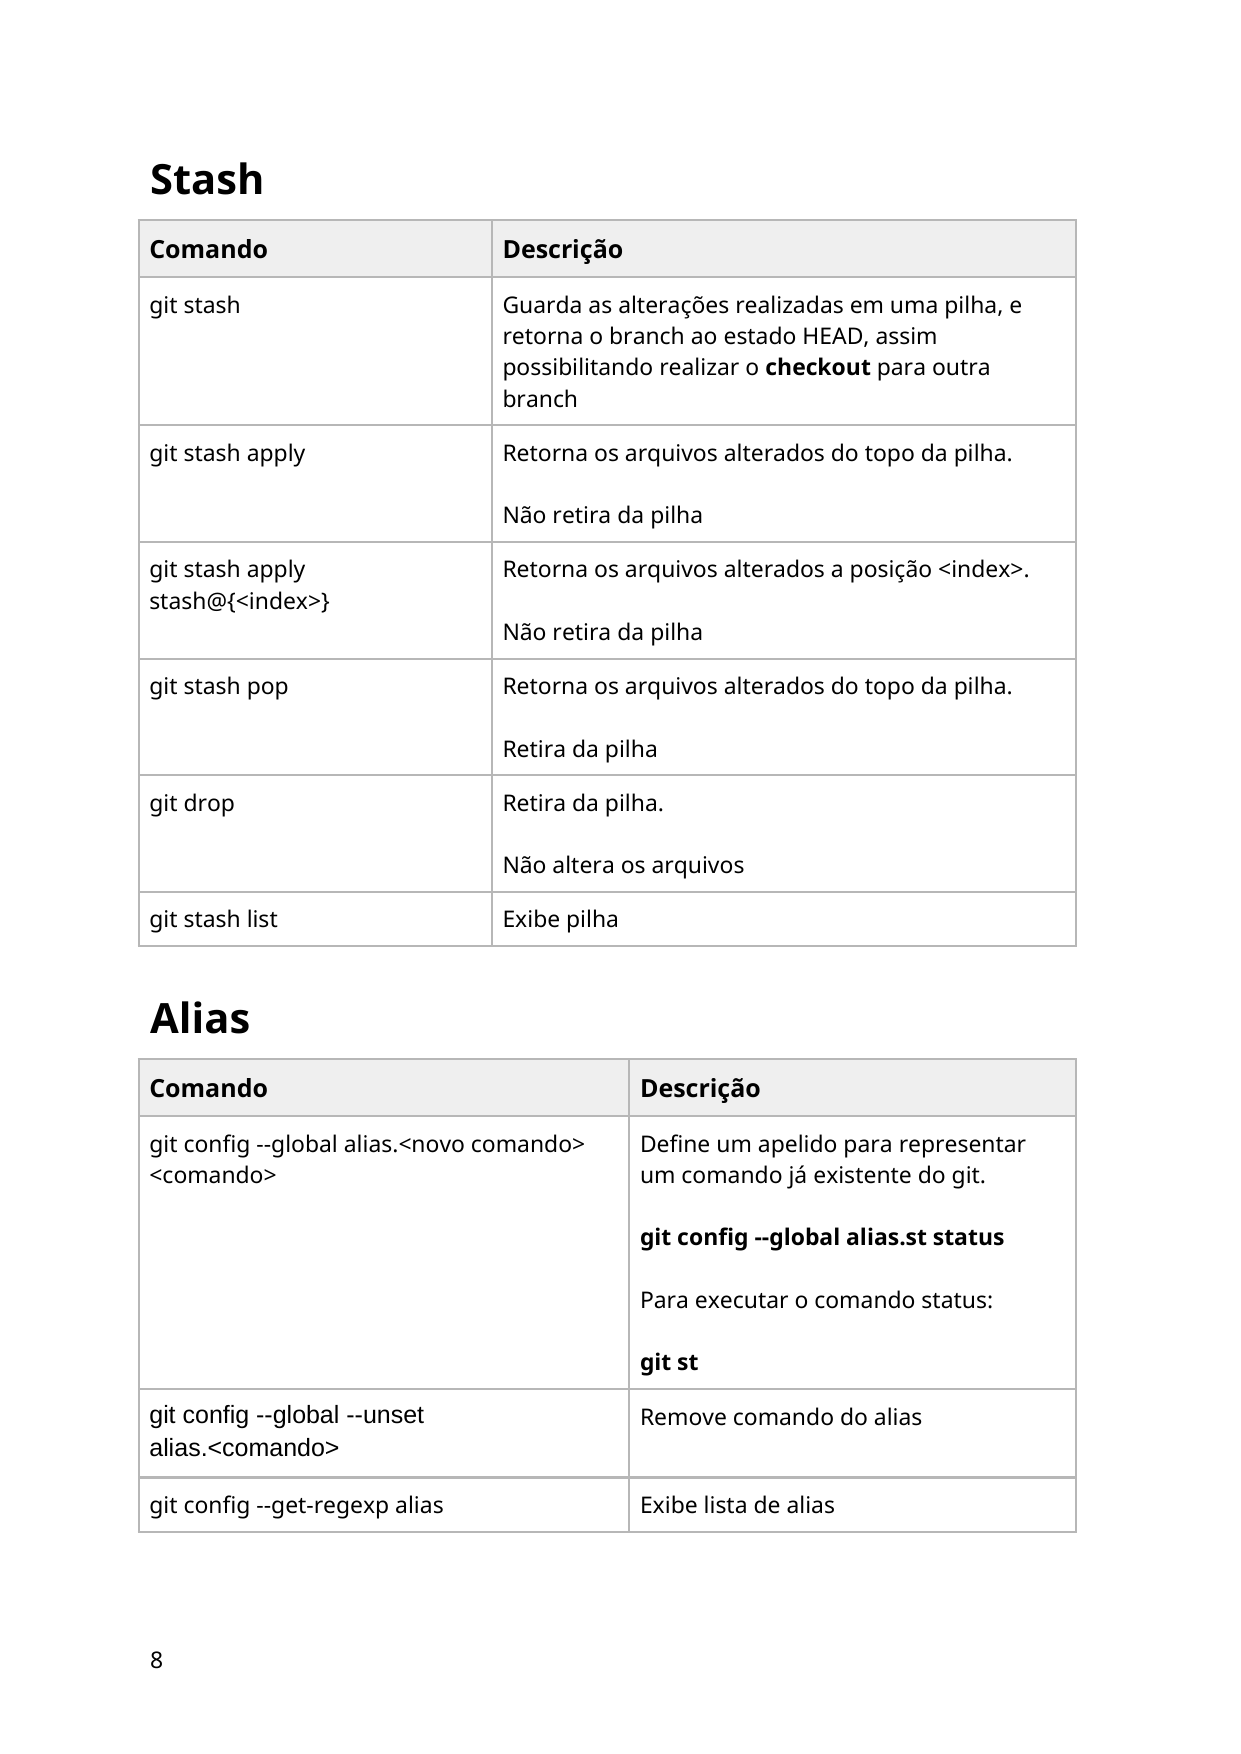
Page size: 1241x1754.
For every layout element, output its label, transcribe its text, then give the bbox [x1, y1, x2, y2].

table_cell git config --global --unset alias.<comando> [140, 1390, 628, 1476]
table_cell git stash apply stash@{<index>} [140, 543, 491, 657]
table_cell git stash pop [140, 660, 491, 774]
subtitle Stash [150, 150, 1090, 207]
table_cell git stash apply [140, 426, 491, 541]
table_cell Retorna os arquivos alterados do topo da pilha. Retira da pilha [493, 660, 1075, 774]
table_header Descrição [493, 221, 1075, 276]
table_header Descrição [630, 1060, 1075, 1115]
table_cell Exibe lista de alias [630, 1479, 1075, 1531]
table_cell Remove comando do alias [630, 1390, 1075, 1476]
table_cell git config --get-regexp alias [140, 1479, 628, 1531]
table_header Comando [140, 1060, 628, 1115]
table_cell Exibe pilha [493, 893, 1075, 945]
table_cell Guarda as alterações realizadas em uma pilha, e retorna o branch ao estado HEAD, assim possibilitando realizar o checkout para outra branch [493, 278, 1075, 424]
table_cell git stash list [140, 893, 491, 945]
table_cell git stash [140, 278, 491, 424]
table_cell git config --global alias.<novo comando> <comando> [140, 1117, 628, 1388]
table_cell Define um apelido para representar um comando já existente do git. git config --global alias.st status Para executar o comando status: git st [630, 1117, 1075, 1388]
table_cell git drop [140, 776, 491, 891]
table_cell Retira da pilha. Não altera os arquivos [493, 776, 1075, 891]
table_header Comando [140, 221, 491, 276]
table_cell Retorna os arquivos alterados do topo da pilha. Não retira da pilha [493, 426, 1075, 541]
subtitle Alias [150, 989, 1090, 1046]
table_cell Retorna os arquivos alterados a posição <index>. Não retira da pilha [493, 543, 1075, 657]
